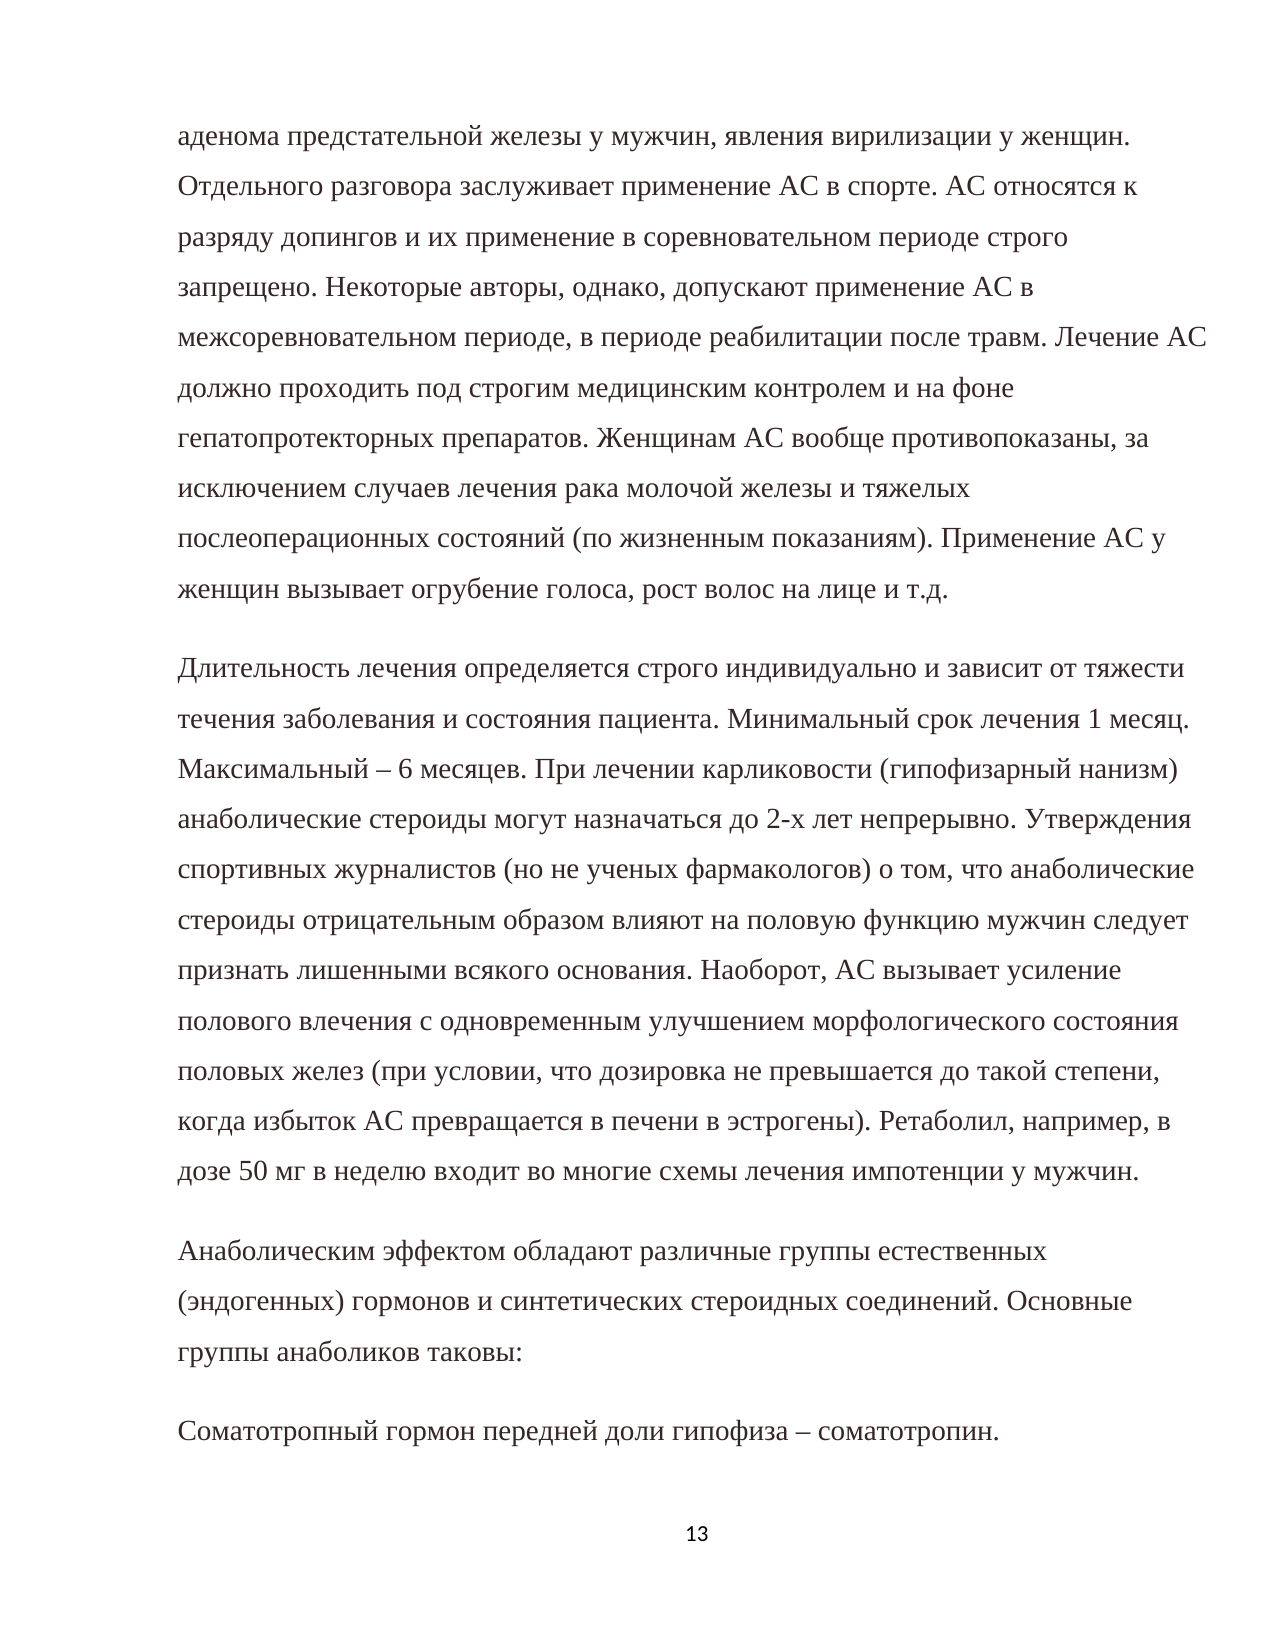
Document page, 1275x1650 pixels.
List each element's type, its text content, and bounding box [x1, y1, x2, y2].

text Длительность лечения определяется строго индивидуально и зависит от тяжести течения заболевания и состояния пациента. Минимальный срок лечения 1 месяц. Максимальный – 6 месяцев. При лечении карликовости (гипофизарный нанизм) анаболические стероиды могут назначаться до 2-х лет непрерывно. Утверждения спортивных журналистов (но не ученых фармакологов) о том, что анаболические стероиды отрицательным образом влияют на половую функцию мужчин следует признать лишенными всякого основания. Наоборот, АС вызывает усиление полового влечения с одновременным улучшением морфологического состояния половых желез (при условии, что дозировка не превышается до такой степени, когда избыток АС превращается в печени в эстрогены). Ретаболил, например, в дозе 50 мг в неделю входит во многие схемы лечения импотенции у мужчин. [177, 650, 1216, 1187]
text Соматотропный гормон передней доли гипофиза – соматотропин. [177, 1413, 1216, 1447]
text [177, 118, 1216, 604]
text Анаболическим эффектом обладают различные группы естественных (эндогенных) гормонов и синтетических стероидных соединений. Основные группы анаболиков таковы: [177, 1233, 1216, 1367]
